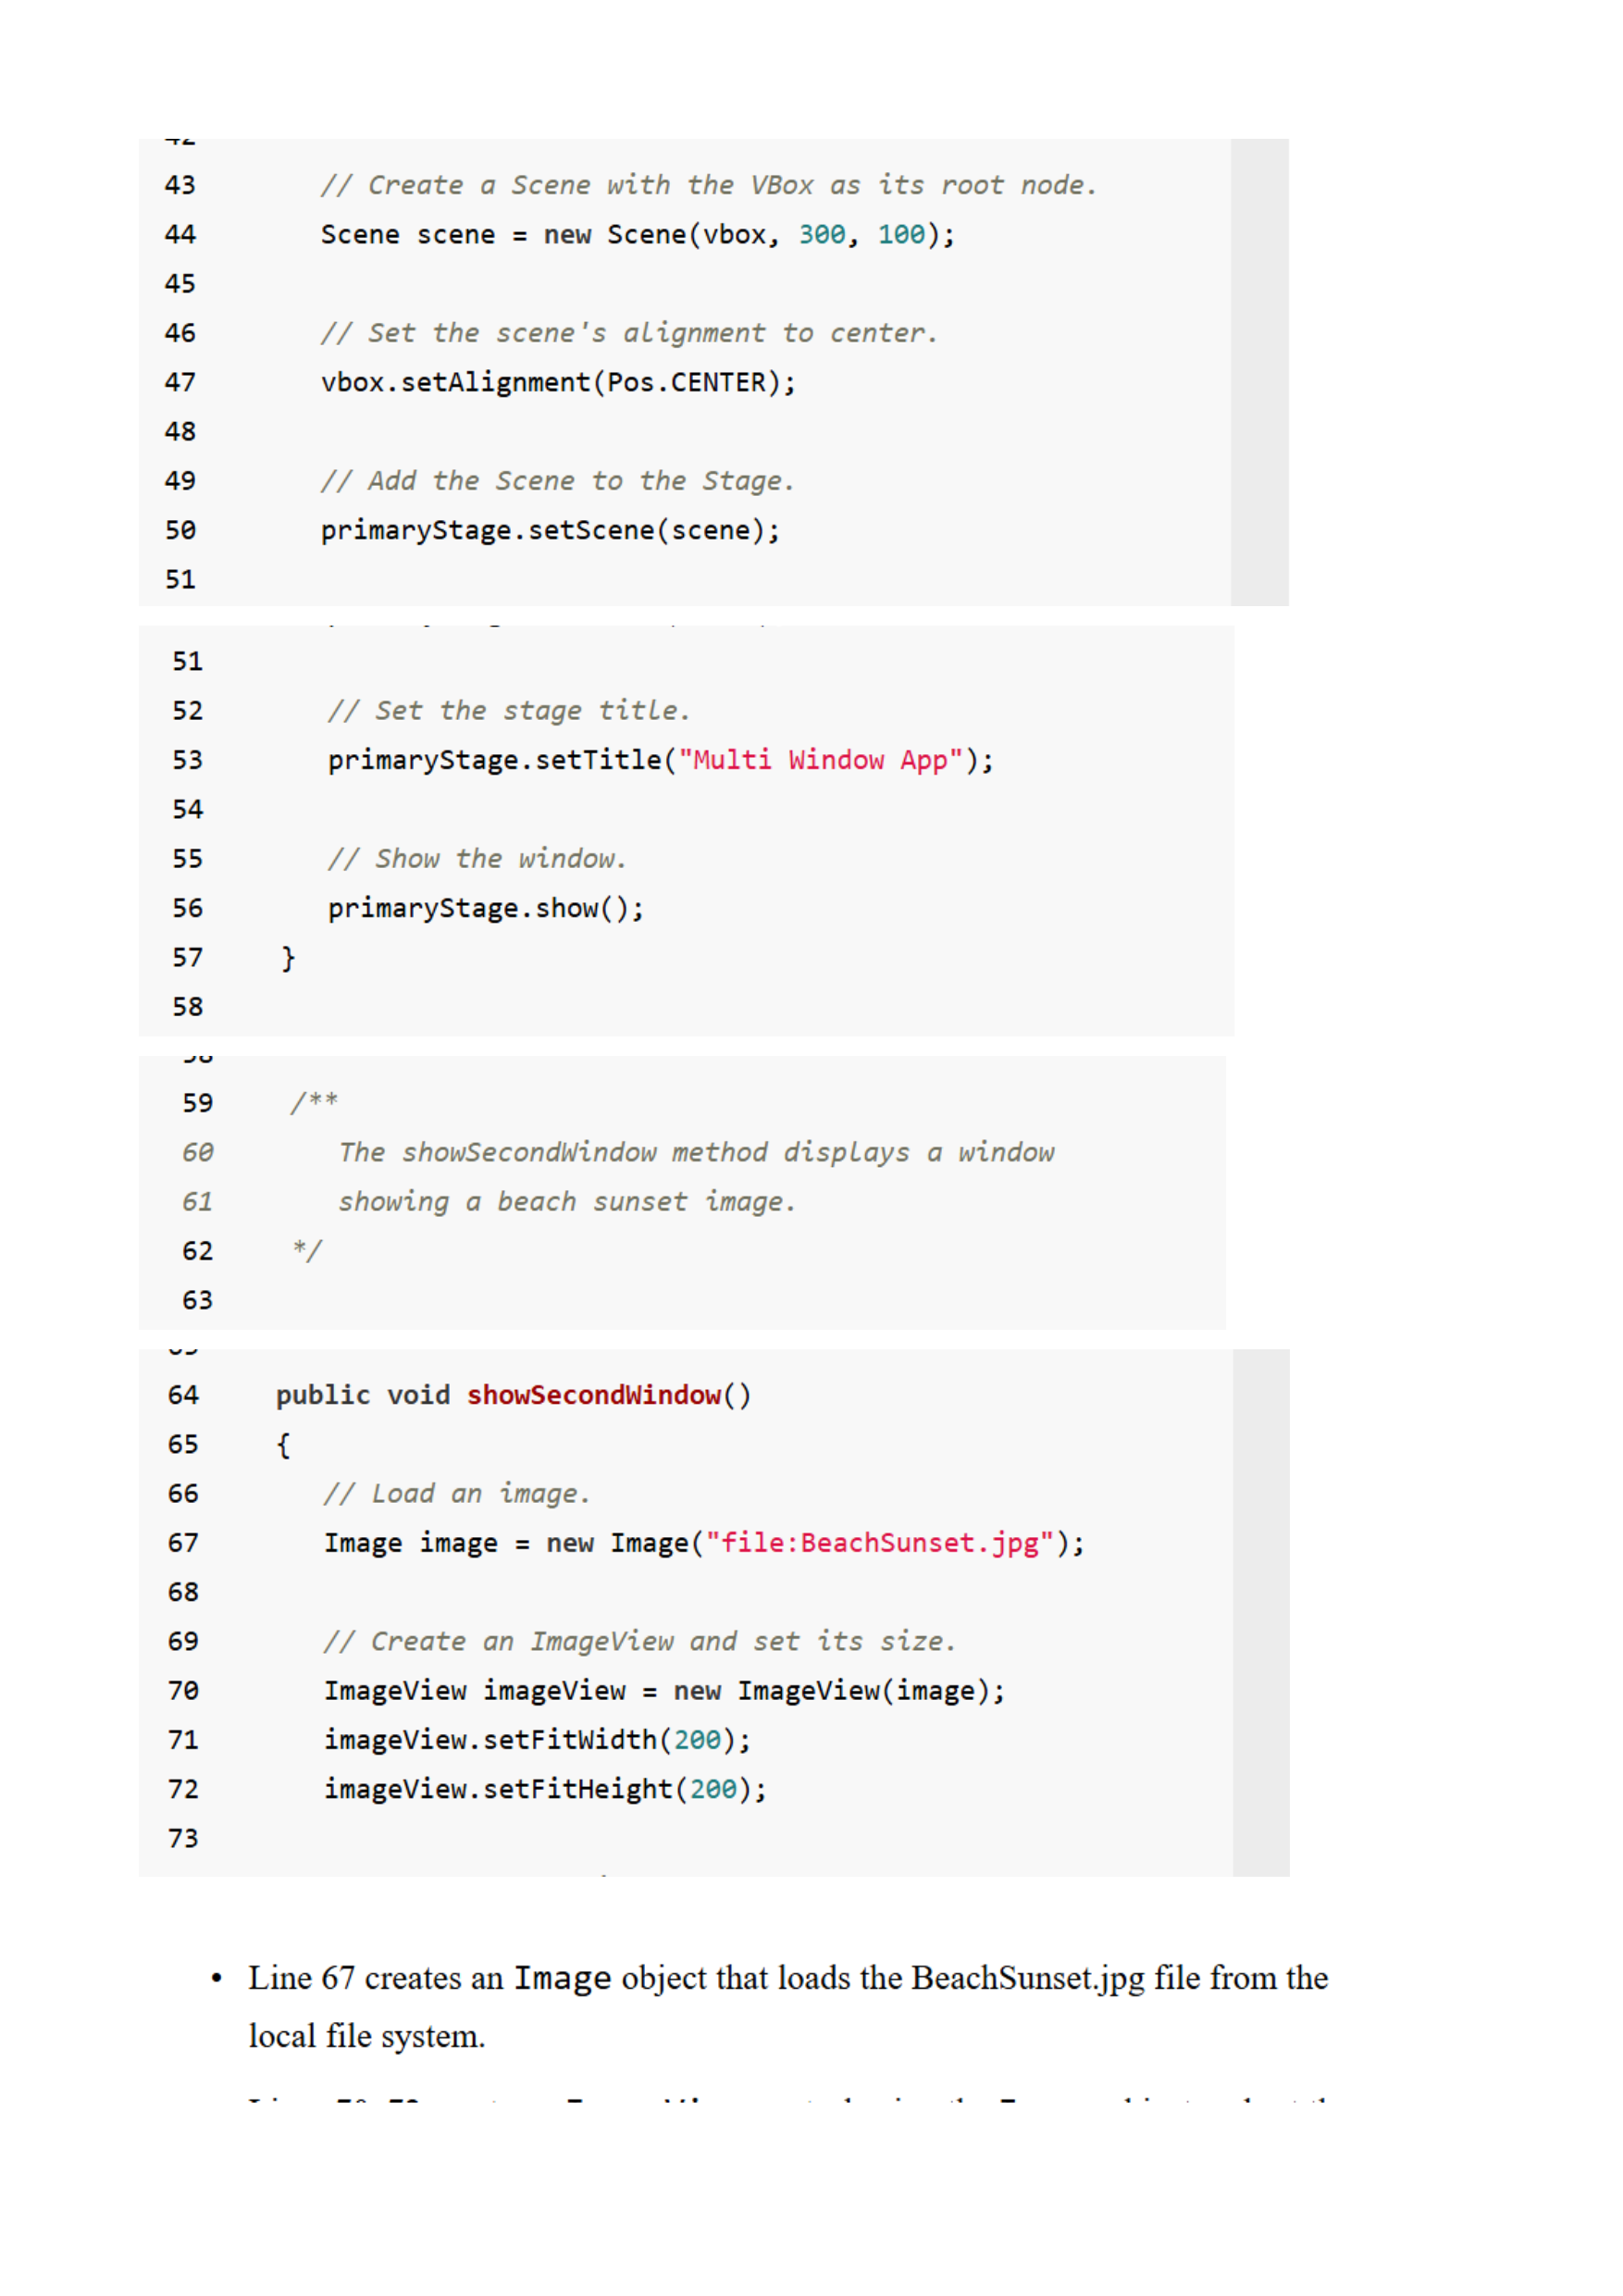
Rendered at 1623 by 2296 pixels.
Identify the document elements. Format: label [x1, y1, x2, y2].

picture [139, 139, 1294, 606]
picture [139, 1056, 1226, 1330]
picture [139, 1349, 1290, 1877]
picture [139, 626, 1235, 1036]
picture [139, 1896, 1393, 2103]
